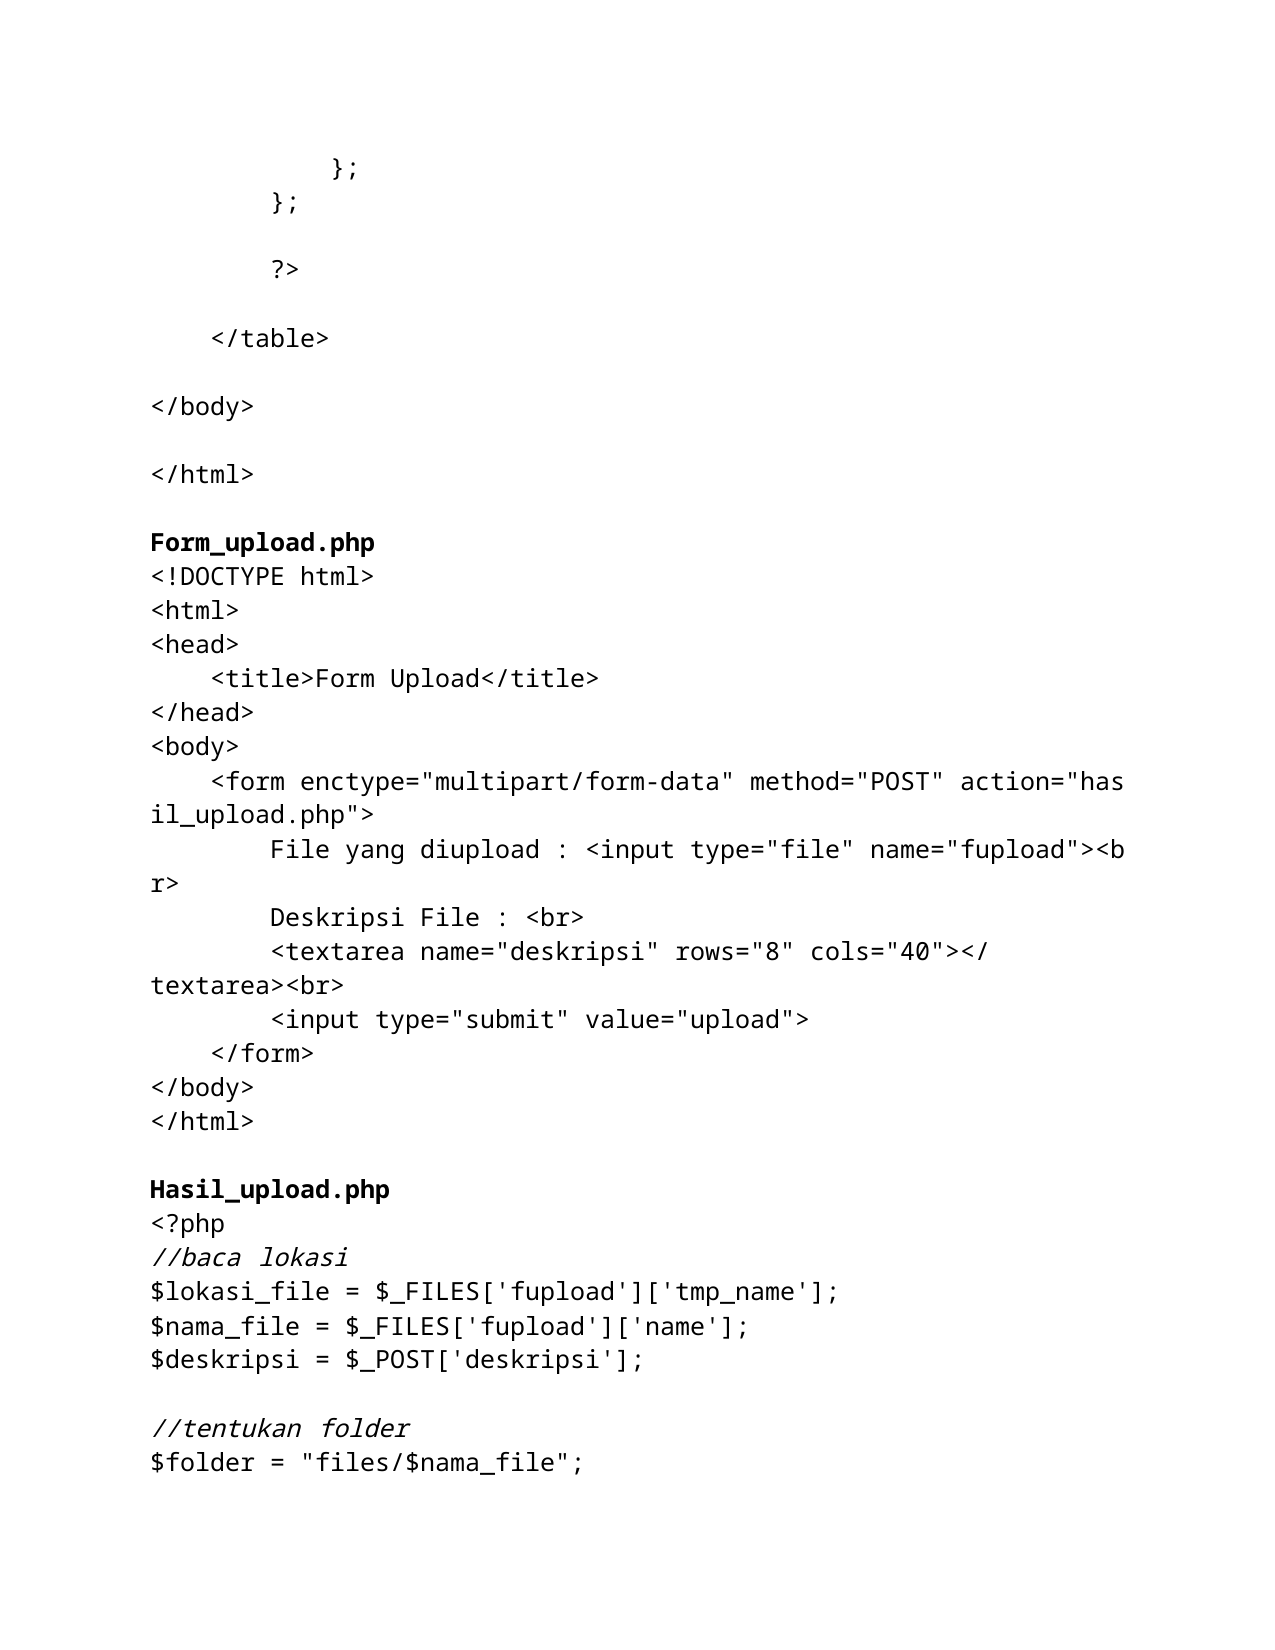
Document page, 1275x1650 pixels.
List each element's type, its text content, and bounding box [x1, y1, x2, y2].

text Hasil_upload.php [150, 1172, 1125, 1206]
text $deskripsi = $_POST['deskripsi']; [150, 1342, 1125, 1376]
text }; [150, 150, 1125, 184]
text }; [150, 184, 1125, 218]
text //tentukan folder [150, 1410, 1125, 1444]
text Form_upload.php [150, 525, 1125, 559]
text <input type="submit" value="upload"> [150, 1002, 1125, 1036]
text <title>Form Upload</title> [150, 661, 1125, 695]
text </body> [150, 1070, 1125, 1104]
text $nama_file = $_FILES['fupload']['name']; [150, 1308, 1125, 1342]
text <textarea name="deskripsi" rows="8" cols="40"></textarea><br> [150, 933, 1125, 1002]
text $folder = "files/$nama_file"; [150, 1444, 1125, 1478]
text </body> [150, 388, 1125, 422]
text <head> [150, 627, 1125, 661]
text </table> [150, 320, 1125, 354]
text <form enctype="multipart/form-data" method="POST" action="hasil_upload.php"> [150, 763, 1125, 831]
text <?php [150, 1206, 1125, 1240]
text //baca lokasi [150, 1240, 1125, 1274]
text File yang diupload : <input type="file" name="fupload"><br> [150, 831, 1125, 899]
text </head> [150, 695, 1125, 729]
text <html> [150, 593, 1125, 627]
text </html> [150, 1104, 1125, 1138]
text ?> [150, 252, 1125, 286]
text $lokasi_file = $_FILES['fupload']['tmp_name']; [150, 1274, 1125, 1308]
text </form> [150, 1036, 1125, 1070]
text </html> [150, 457, 1125, 491]
text Deskripsi File : <br> [150, 899, 1125, 933]
text <body> [150, 729, 1125, 763]
text <!DOCTYPE html> [150, 559, 1125, 593]
